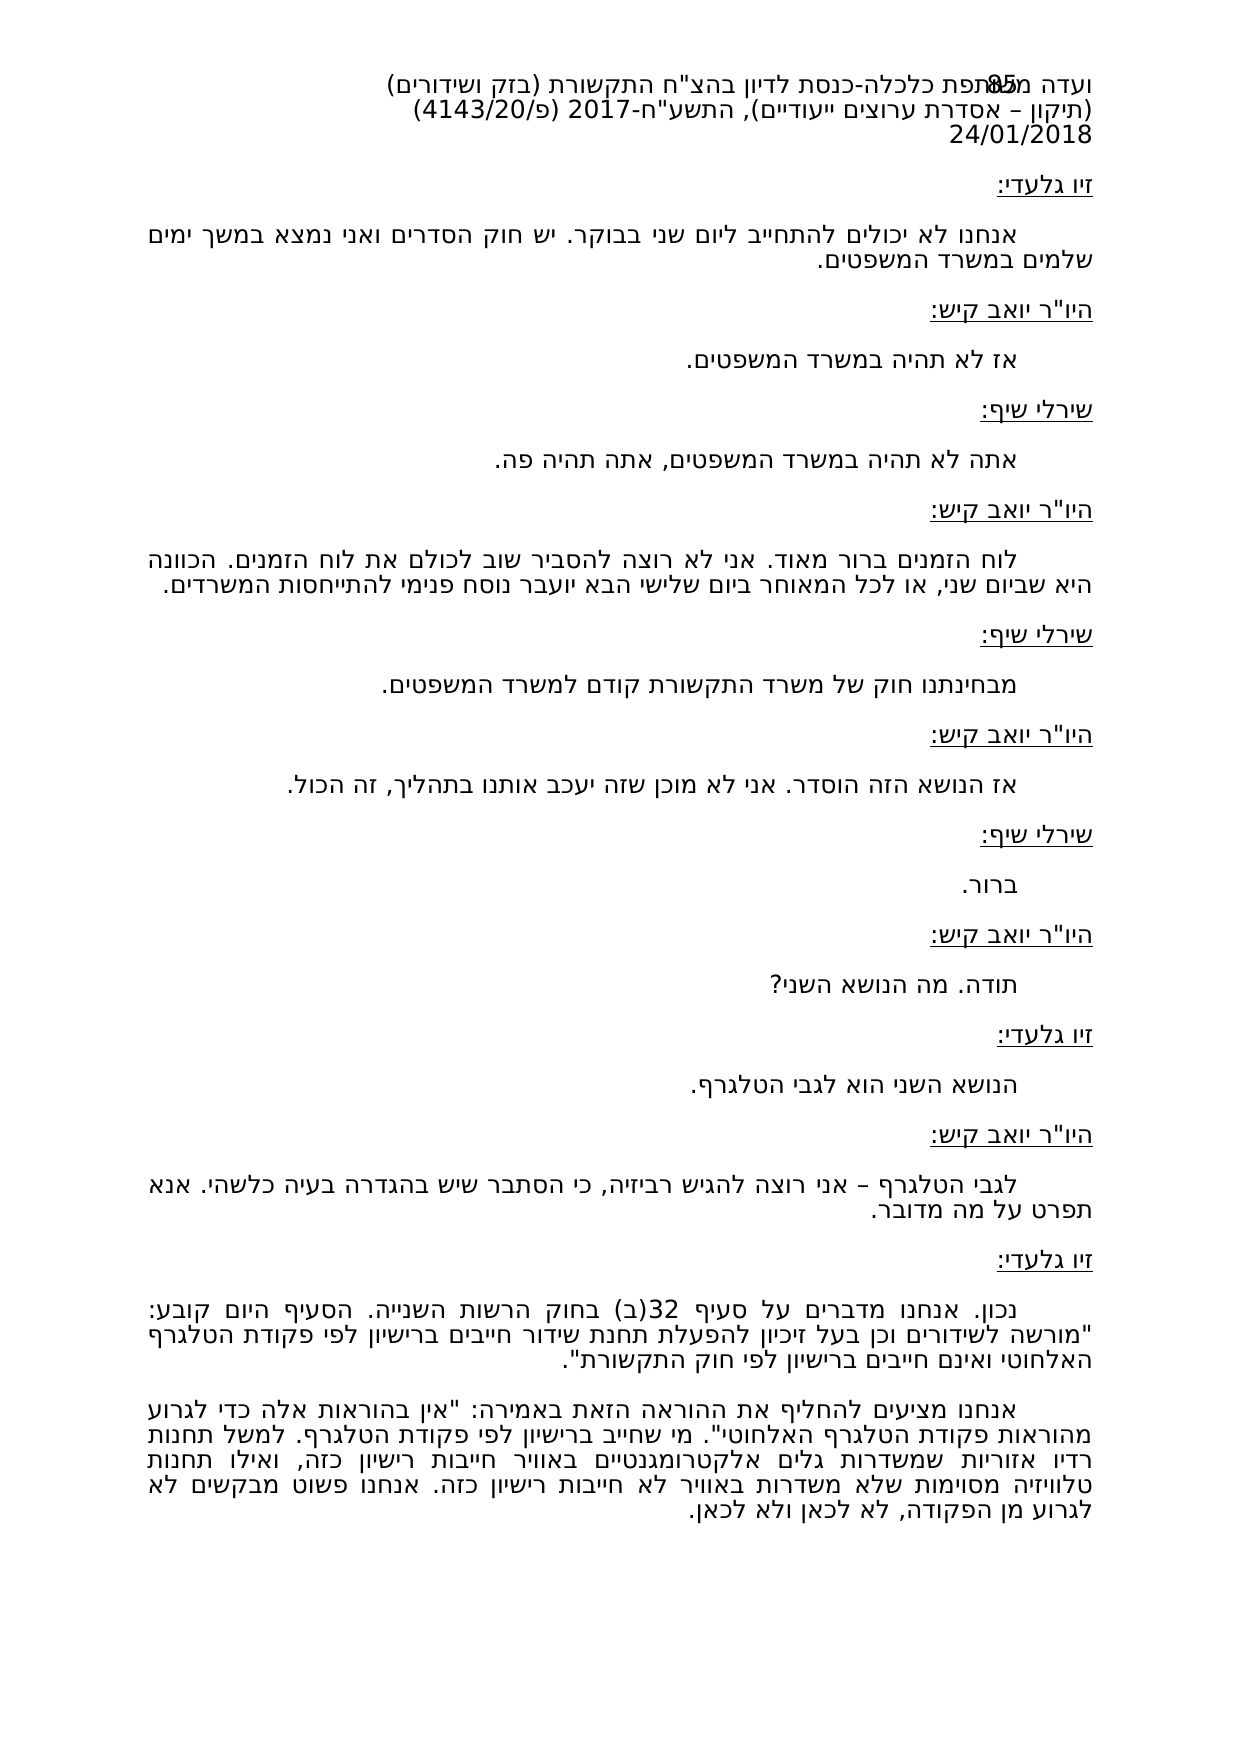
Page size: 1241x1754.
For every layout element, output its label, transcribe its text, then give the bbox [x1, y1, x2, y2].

text הנושא השני הוא לגבי הטלגרף. [147, 1074, 1093, 1099]
text לגבי הטלגרף – אני רוצה להגיש רביזיה, כי הסתבר שיש בהגדרה בעיה כלשהי. אנא תפרט על מה מדובר. [147, 1174, 1093, 1224]
text אז הנושא הזה הוסדר. אני לא מוכן שזה יעכב אותנו בתהליך, זה הכול. [147, 774, 1093, 799]
text אנחנו מציעים להחליף את ההוראה הזאת באמירה: "אין בהוראות אלה כדי לגרוע מהוראות פקודת הטלגרף האלחוטי". מי שחייב ברישיון לפי פקודת הטלגרף. למשל תחנות רדיו אזוריות שמשדרות גלים אלקטרומגנטיים באוויר חייבות רישיון כזה, ואילו תחנות טלוויזיה מסוימות שלא משדרות באוויר לא חייבות רישיון כזה. אנחנו פשוט מבקשים לא לגרוע מן הפקודה, לא לכאן ולא לכאן. [147, 1399, 1093, 1524]
text אתה לא תהיה במשרד המשפטים, אתה תהיה פה. [147, 449, 1093, 474]
text מבחינתנו חוק של משרד התקשורת קודם למשרד המשפטים. [147, 674, 1093, 699]
text אז לא תהיה במשרד המשפטים. [147, 349, 1093, 374]
text היו"ר יואב קיש: [147, 299, 1093, 324]
text שירלי שיף: [147, 624, 1093, 649]
text אנחנו לא יכולים להתחייב ליום שני בבוקר. יש חוק הסדרים ואני נמצא במשך ימים שלמים במשרד המשפטים. [147, 224, 1093, 274]
text זיו גלעדי: [147, 174, 1093, 199]
text ברור. [147, 874, 1093, 899]
text היו"ר יואב קיש: [147, 499, 1093, 524]
text שירלי שיף: [147, 399, 1093, 424]
text היו"ר יואב קיש: [147, 724, 1093, 749]
text תודה. מה הנושא השני? [147, 974, 1093, 999]
text לוח הזמנים ברור מאוד. אני לא רוצה להסביר שוב לכולם את לוח הזמנים. הכוונה היא שביום שני, או לכל המאוחר ביום שלישי הבא יועבר נוסח פנימי להתייחסות המשרדים. [147, 549, 1093, 599]
text שירלי שיף: [147, 824, 1093, 849]
text זיו גלעדי: [147, 1024, 1093, 1049]
text היו"ר יואב קיש: [147, 924, 1093, 949]
text זיו גלעדי: [147, 1249, 1093, 1274]
text היו"ר יואב קיש: [147, 1124, 1093, 1149]
text נכון. אנחנו מדברים על סעיף 32(ב) בחוק הרשות השנייה. הסעיף היום קובע: "מורשה לשידורים וכן בעל זיכיון להפעלת תחנת שידור חייבים ברישיון לפי פקודת הטלגרף האלחוטי ואינם חייבים ברישיון לפי חוק התקשורת". [147, 1299, 1093, 1374]
